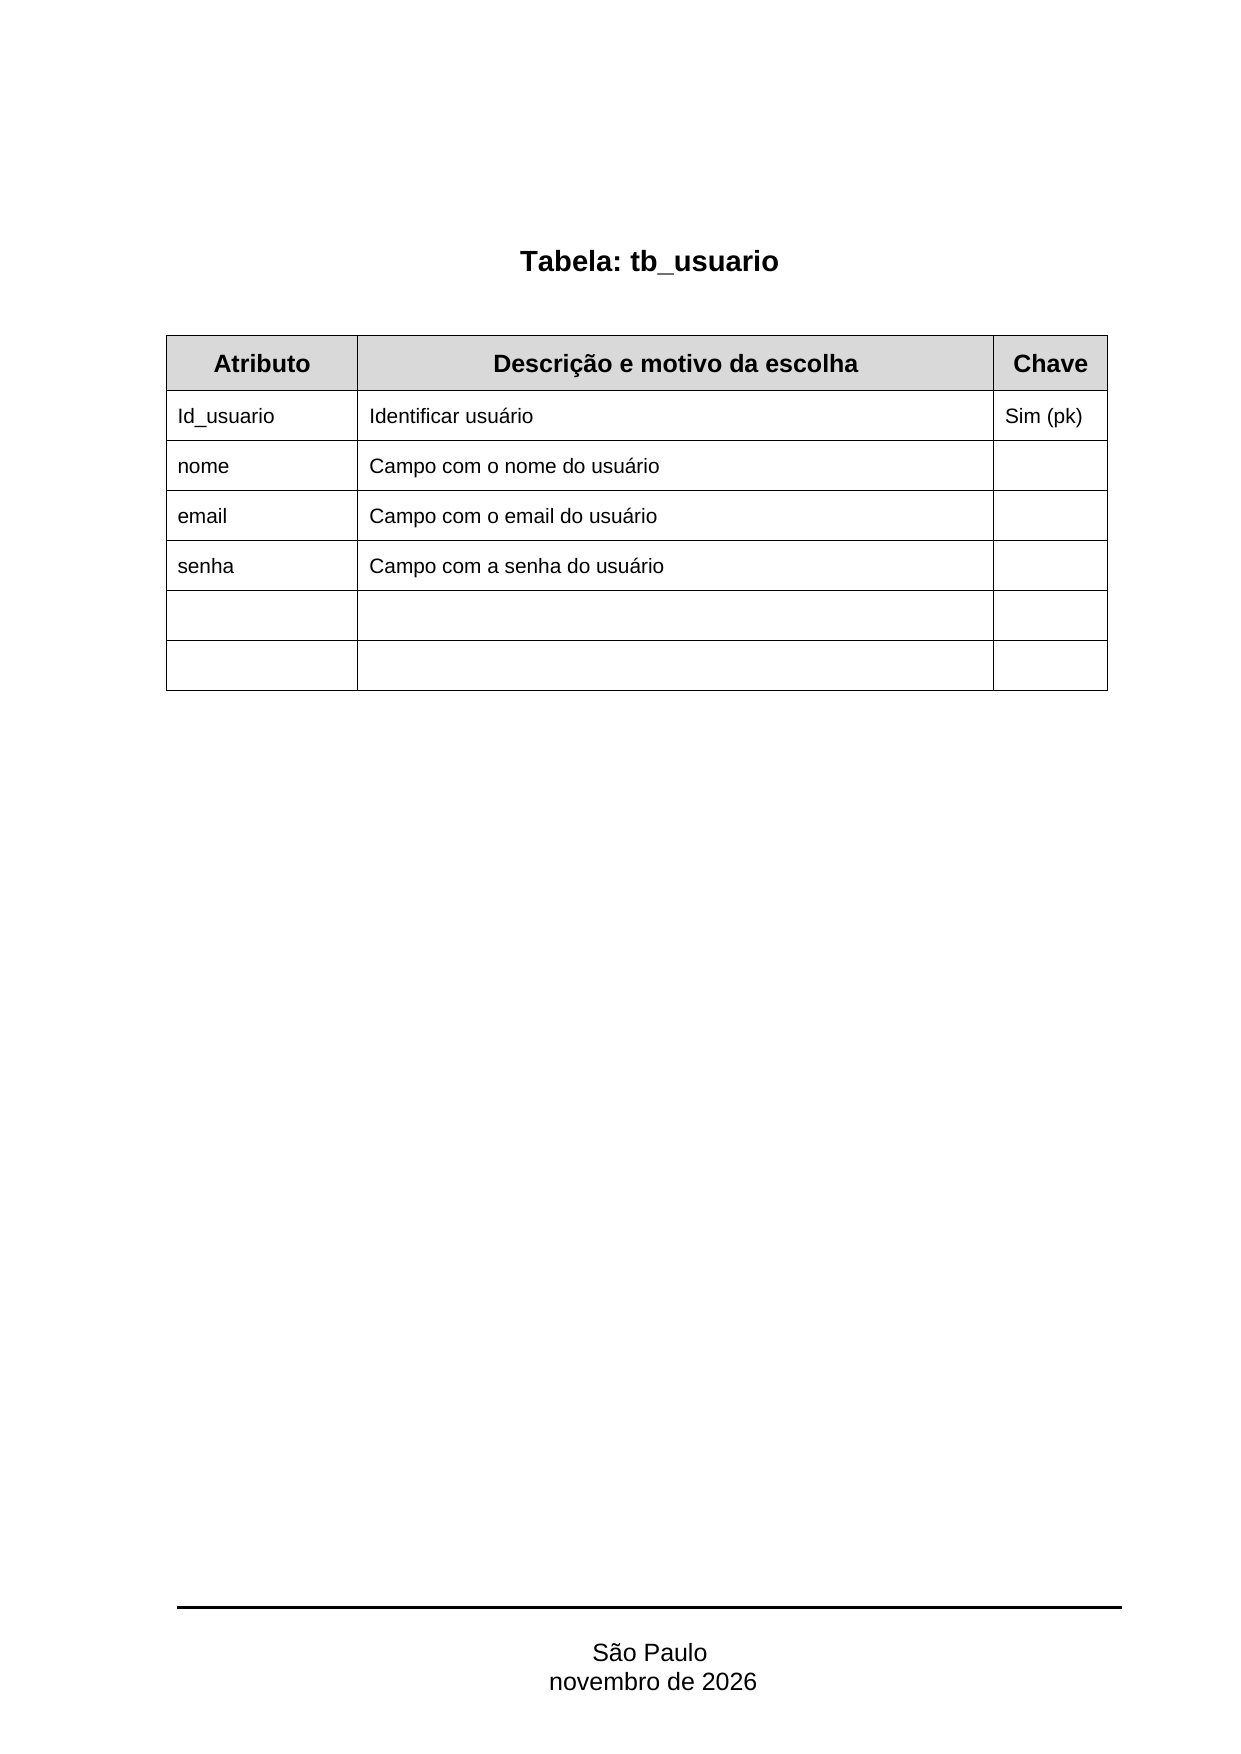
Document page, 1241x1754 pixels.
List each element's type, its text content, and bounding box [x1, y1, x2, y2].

table_cell senha [167, 541, 357, 590]
text Tabela: tb_usuario [177, 244, 1122, 278]
table_cell email [167, 491, 357, 540]
table_cell [994, 591, 1107, 640]
table_cell Id_usuario [167, 391, 357, 440]
table_cell Identificar usuário [358, 391, 993, 440]
table_cell [994, 491, 1107, 540]
table_header Atributo [167, 336, 357, 390]
table_cell [994, 441, 1107, 490]
table_cell [167, 641, 357, 690]
table_header Descrição e motivo da escolha [358, 336, 993, 390]
table_cell Campo com o nome do usuário [358, 441, 993, 490]
table_cell [994, 541, 1107, 590]
table_header Chave [994, 336, 1107, 390]
table_cell Campo com o email do usuário [358, 491, 993, 540]
table_cell Sim (pk) [994, 391, 1107, 440]
table_cell [358, 641, 993, 690]
table_cell Campo com a senha do usuário [358, 541, 993, 590]
table_cell [358, 591, 993, 640]
table_cell [994, 641, 1107, 690]
table_cell nome [167, 441, 357, 490]
table_cell [167, 591, 357, 640]
